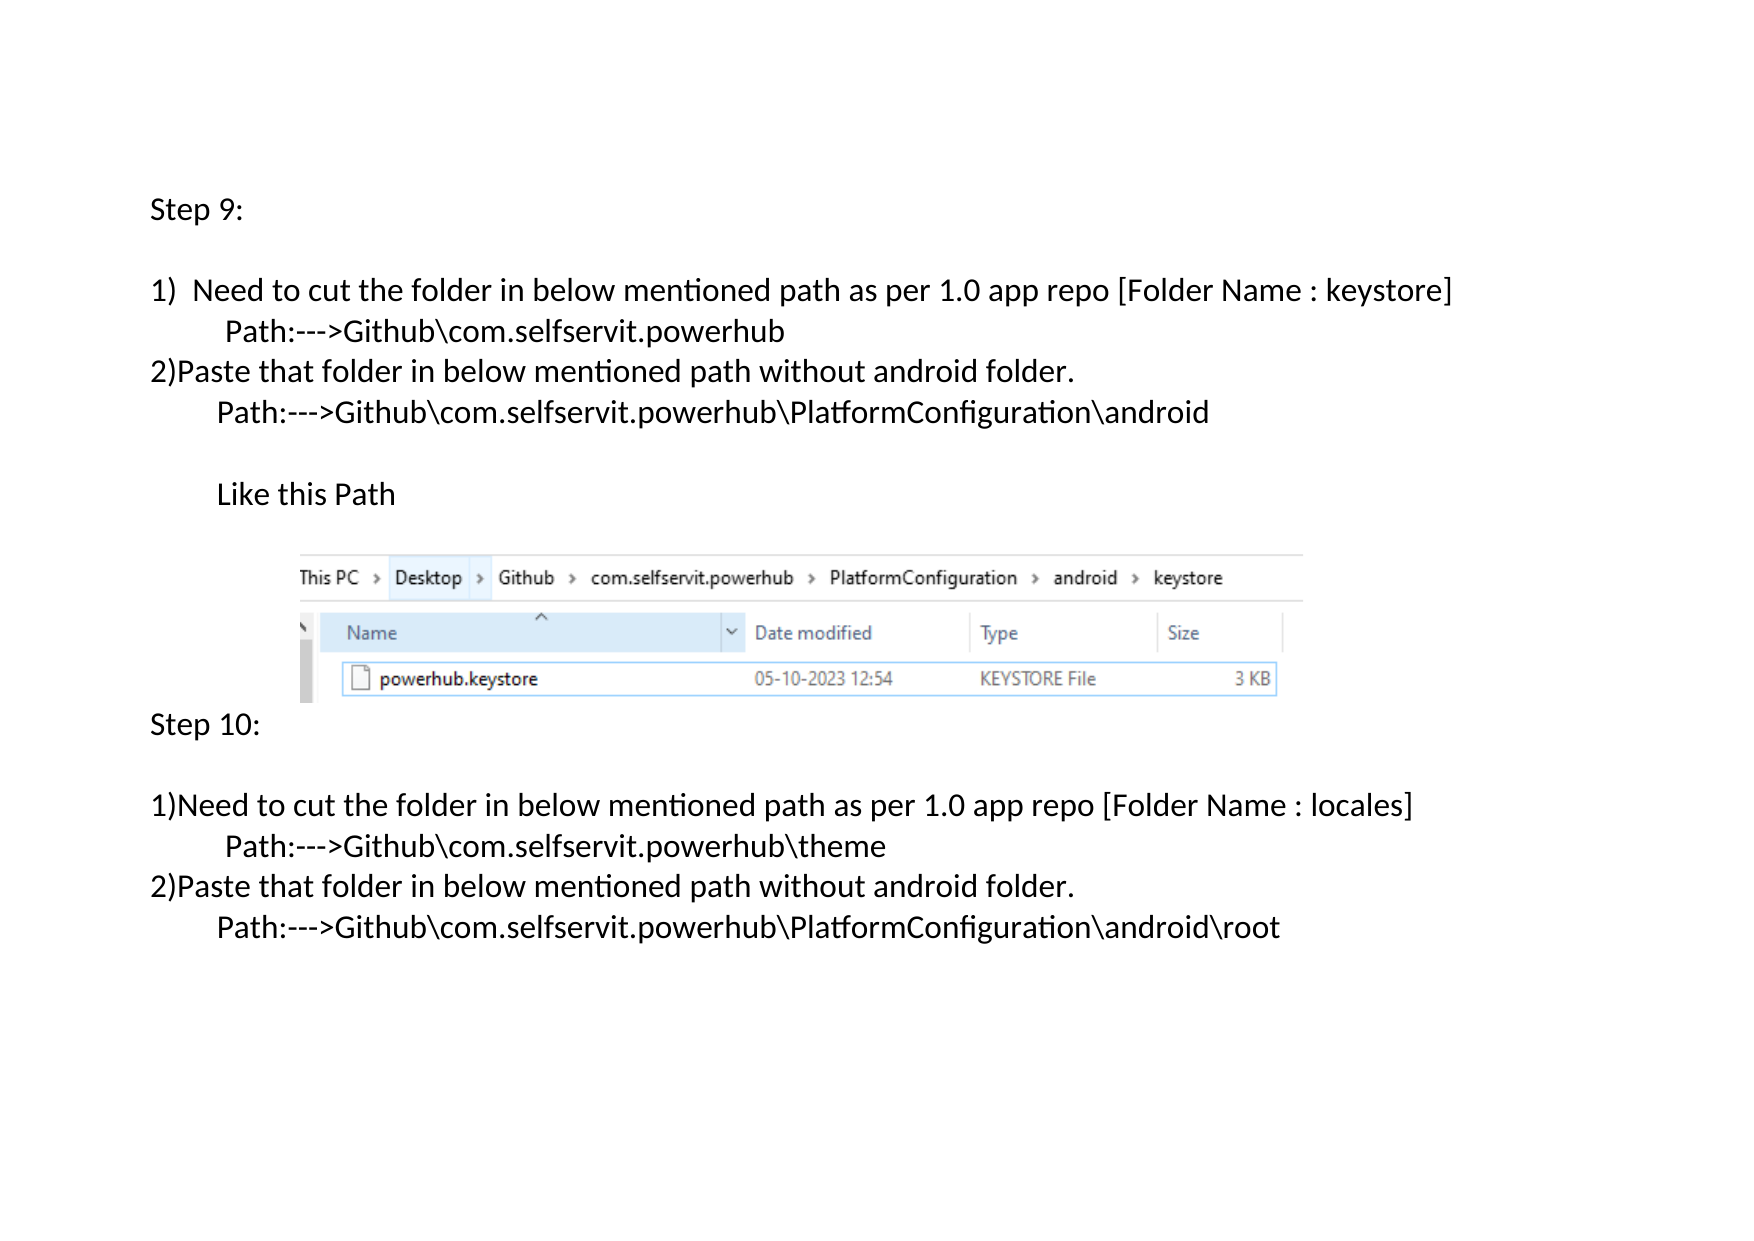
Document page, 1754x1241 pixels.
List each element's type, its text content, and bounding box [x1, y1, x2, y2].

list 2)Paste that folder in below mentioned path without android folder. [150, 865, 1604, 906]
list 1)Need to cut the folder in below mentioned path as per 1.0 app repo [Folder Name : locales] [150, 784, 1604, 825]
list Path:--->Github\com.selfservit.powerhub\theme [150, 825, 1604, 865]
text Step 9: [150, 187, 1604, 228]
text Path:--->Github\com.selfservit.powerhub\PlatformConfiguration\android\root [150, 906, 1604, 947]
text Step 10: [150, 702, 1604, 743]
list 2)Paste that folder in below mentioned path without android folder. [150, 350, 1604, 391]
text Path:--->Github\com.selfservit.powerhub\PlatformConfiguration\android [150, 391, 1604, 432]
picture [300, 554, 1304, 703]
text Like this Path [150, 473, 1604, 513]
list Path:--->Github\com.selfservit.powerhub [150, 310, 1604, 350]
list Need to cut the folder in below mentioned path as per 1.0 app repo [Folder Name : keystore] [150, 269, 1604, 310]
